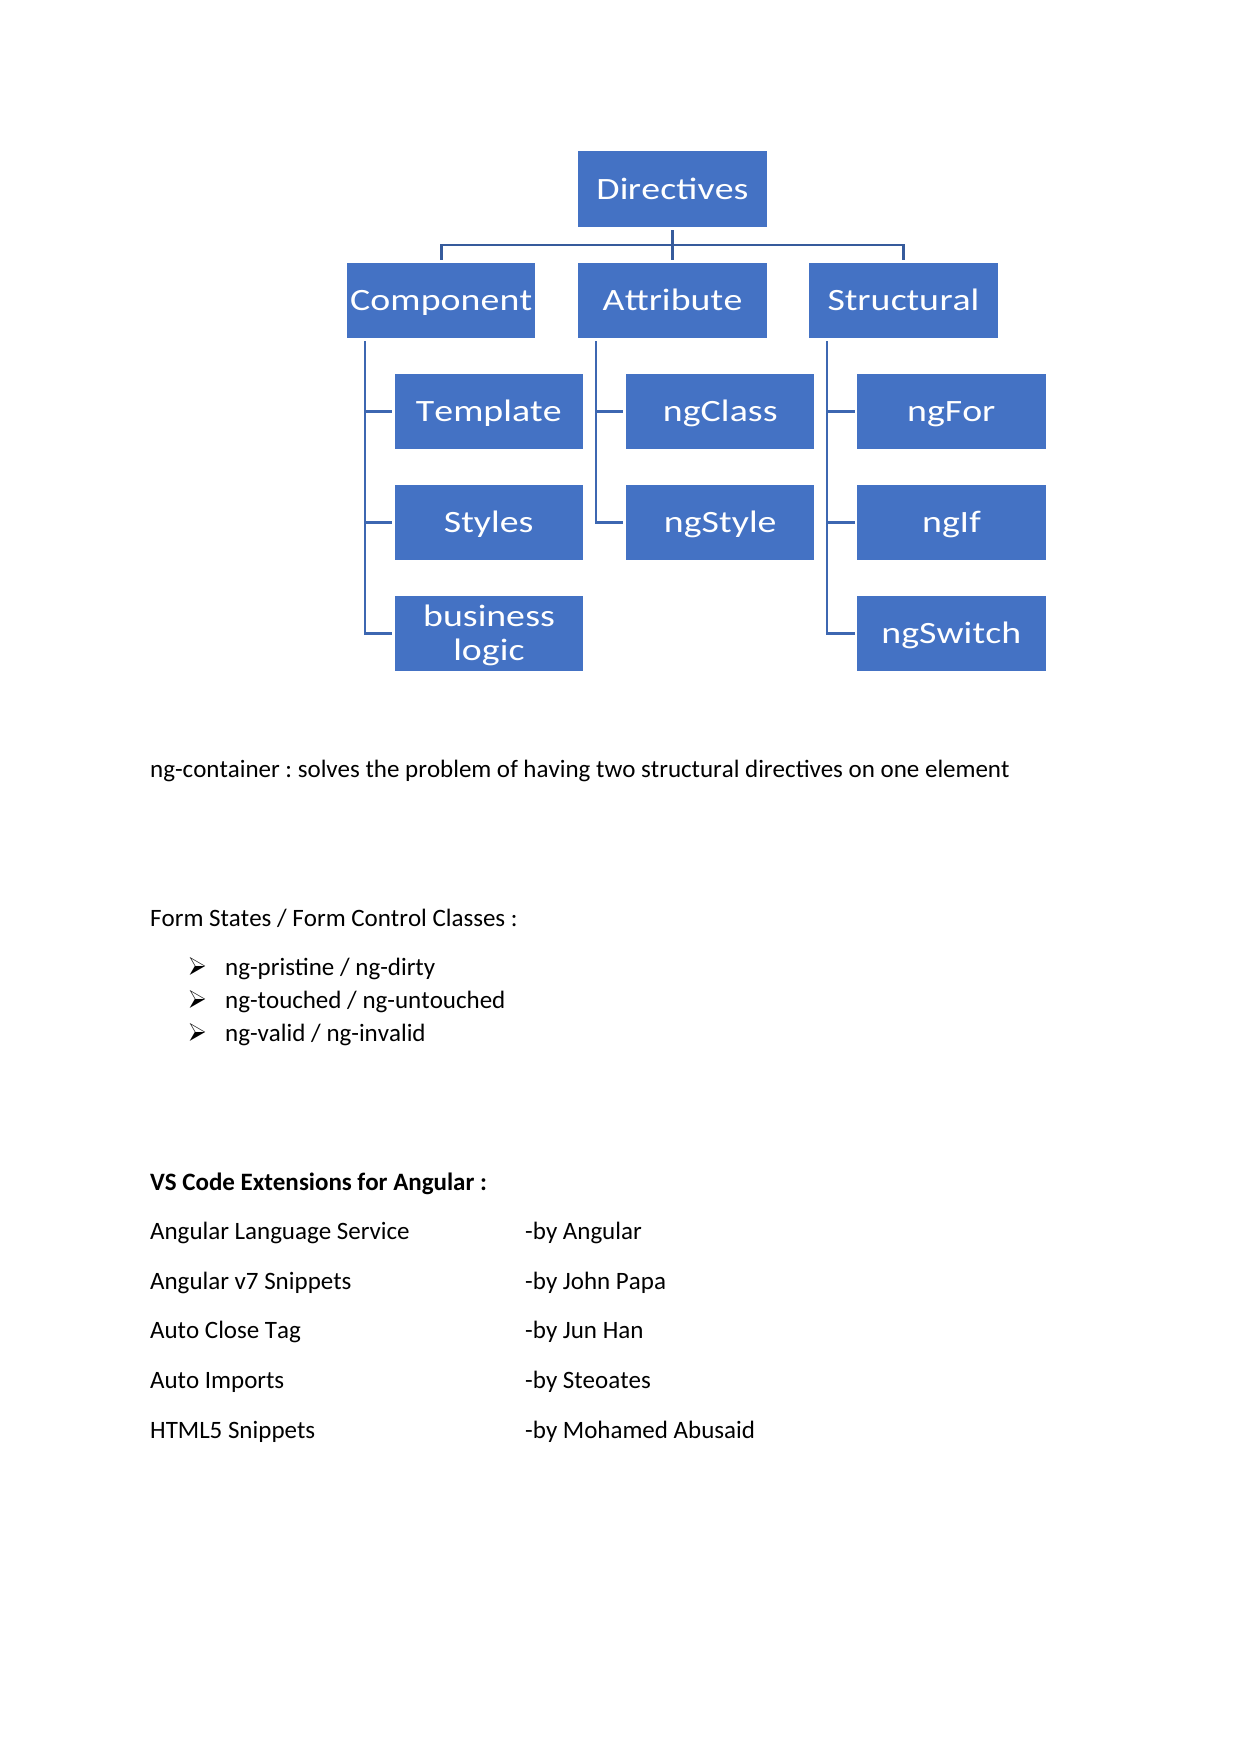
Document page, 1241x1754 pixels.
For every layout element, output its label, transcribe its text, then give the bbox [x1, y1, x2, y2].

text Auto Close Tag -by Jun Han [150, 1314, 1090, 1345]
text Form States / Form Control Classes : [150, 902, 1090, 932]
list ng-valid / ng-invalid [187, 1017, 1090, 1048]
text Auto Imports -by Steoates [150, 1364, 1090, 1395]
text HTML5 Snippets -by Mohamed Abusaid [150, 1414, 1090, 1444]
text ng-container : solves the problem of having two structural directives on one element [150, 753, 1090, 783]
list ng-pristine / ng-dirty [187, 951, 1090, 982]
text VS Code Extensions for Angular : [150, 1166, 1090, 1196]
text Angular Language Service -by Angular [150, 1215, 1090, 1246]
list ng-touched / ng-untouched [187, 984, 1090, 1015]
text Angular v7 Snippets -by John Papa [150, 1265, 1090, 1296]
